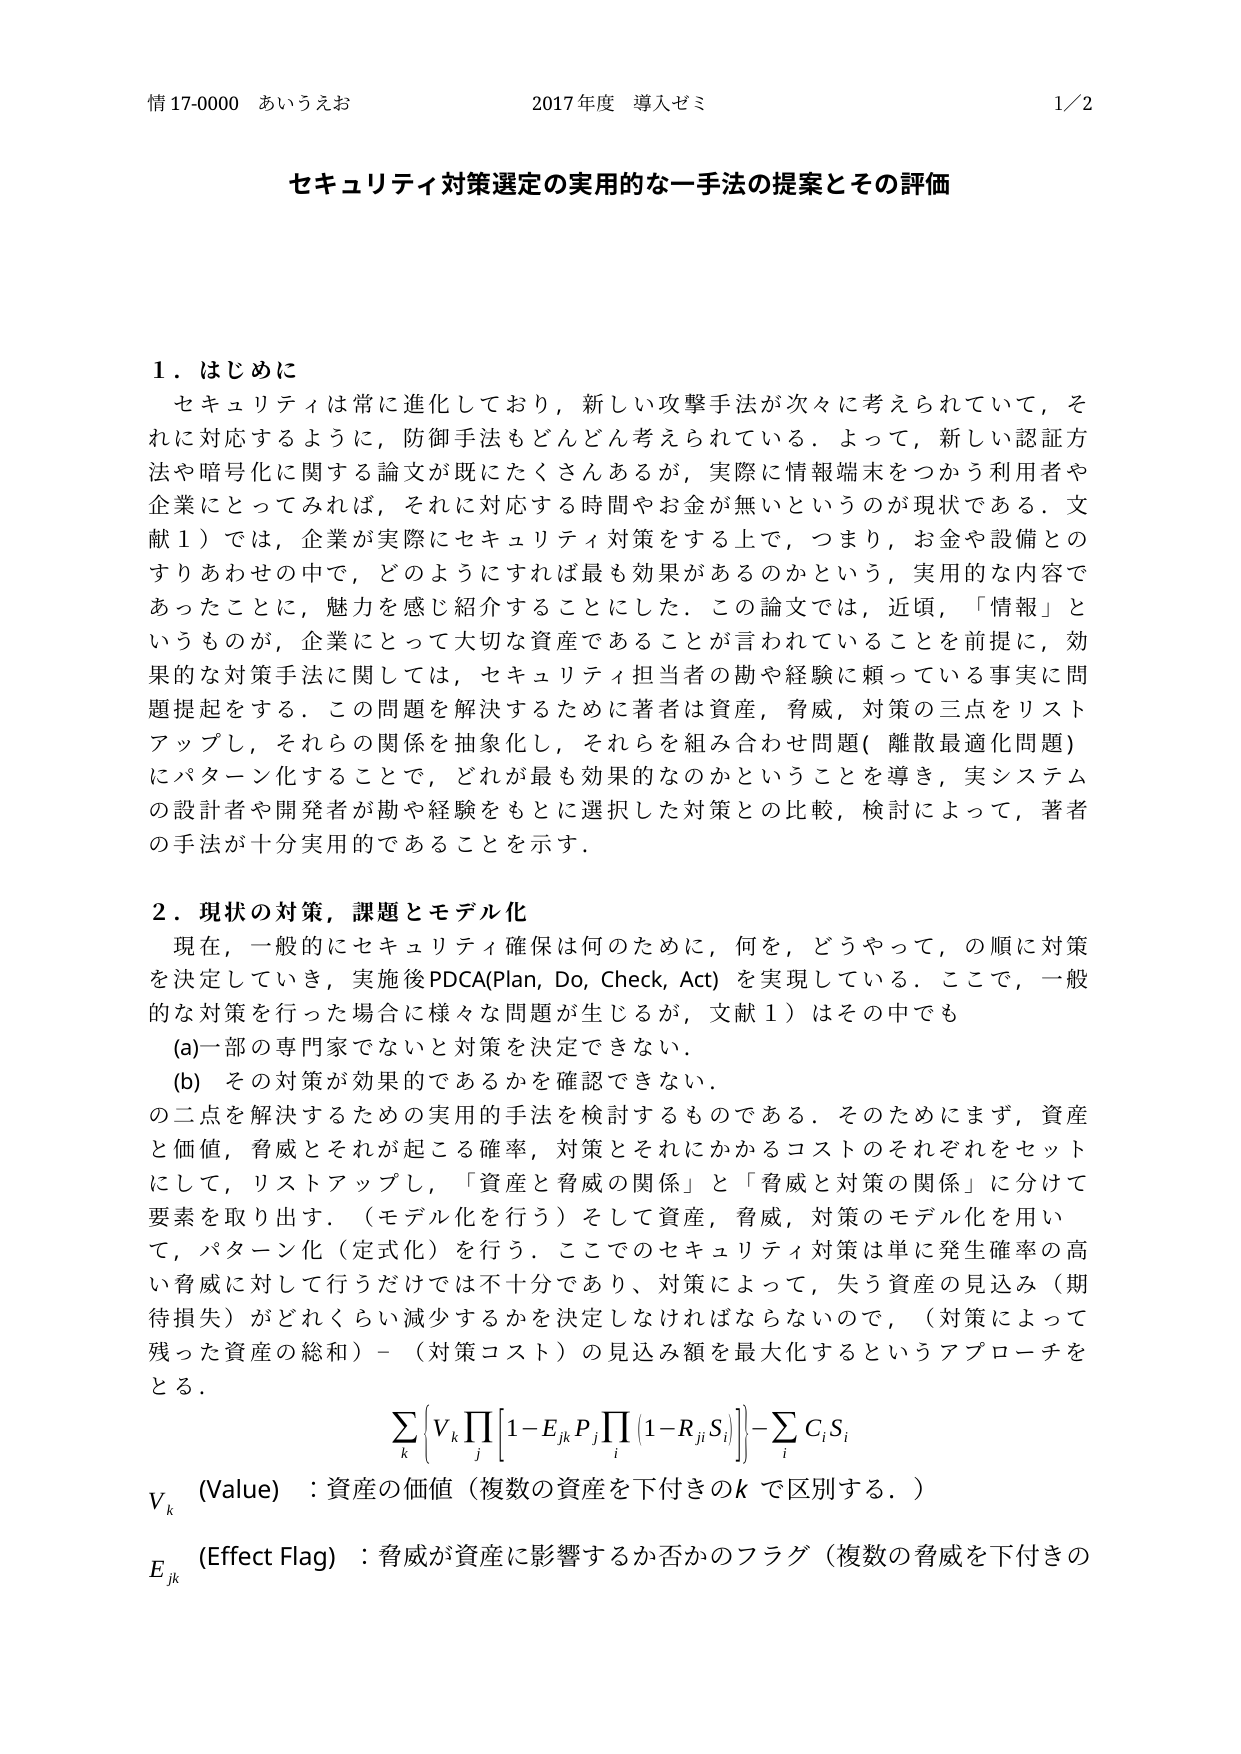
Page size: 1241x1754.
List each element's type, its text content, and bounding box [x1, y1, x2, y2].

text (a)一部の専門家でないと対策を決定できない. [170, 1029, 1092, 1063]
text (b)その対策が効果的であるかを確認できない. [170, 1063, 1092, 1097]
text ２. 現状の対策, 課題とモデル化 [148, 894, 1092, 928]
text １. はじめに [148, 352, 1092, 386]
text セキュリティ対策選定の実用的な一手法の提案とその評価 [148, 149, 1092, 217]
text (Value)：資産の価値（複数の資産を下付きのkで区別する. ） [148, 1469, 1092, 1537]
text 現在, 一般的にセキュリティ確保は何のために, 何を, どうやって, の順に対策を決定していき, 実施後PDCA(Plan, Do, Check, Act)を実現している. ここで, 一般的な対策を行った場合に様々な問題が生じるが, 文献１）はその中でも [148, 928, 1092, 1029]
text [148, 1537, 1092, 1605]
text セキュリティは常に進化しており, 新しい攻撃手法が次々に考えられていて, それに対応するように, 防御手法もどんどん考えられている. よって, 新しい認証方法や暗号化に関する論文が既にたくさんあるが, 実際に情報端末をつかう利用者や企業にとってみれば, それに対応する時間やお金が無いというのが現状である. 文献１）では, 企業が実際にセキュリティ対策をする上で, つまり, お金や設備とのすりあわせの中で, どのようにすれば最も効果があるのかという, 実用的な内容であったことに, 魅力を感じ紹介することにした. この論文では, 近頃, 「情報」というものが, 企業にとって大切な資産であることが言われていることを前提に, 効果的な対策手法に関しては, セキュリティ担当者の勘や経験に頼っている事実に問題提起をする. この問題を解決するために著者は資産, 脅威, 対策の三点をリストアップし, それらの関係を抽象化し, それらを組み合わせ問題(離散最適化問題)にパターン化することで, どれが最も効果的なのかということを導き, 実システムの設計者や開発者が勘や経験をもとに選択した対策との比較, 検討によって, 著者の手法が十分実用的であることを示す. [148, 386, 1092, 860]
text の二点を解決するための実用的手法を検討するものである. そのためにまず, 資産と価値, 脅威とそれが起こる確率, 対策とそれにかかるコストのそれぞれをセットにして, リストアップし, 「資産と脅威の関係」と「脅威と対策の関係」に分けて要素を取り出す. （モデル化を行う）そして資産, 脅威, 対策のモデル化を用いて, パターン化（定式化）を行う. ここでのセキュリティ対策は単に発生確率の高い脅威に対して行うだけでは不十分であり、対策によって, 失う資産の見込み（期待損失）がどれくらい減少するかを決定しなければならないので, （対策によって残った資産の総和）−（対策コスト）の見込み額を最大化するというアプローチをとる. [148, 1097, 1092, 1402]
